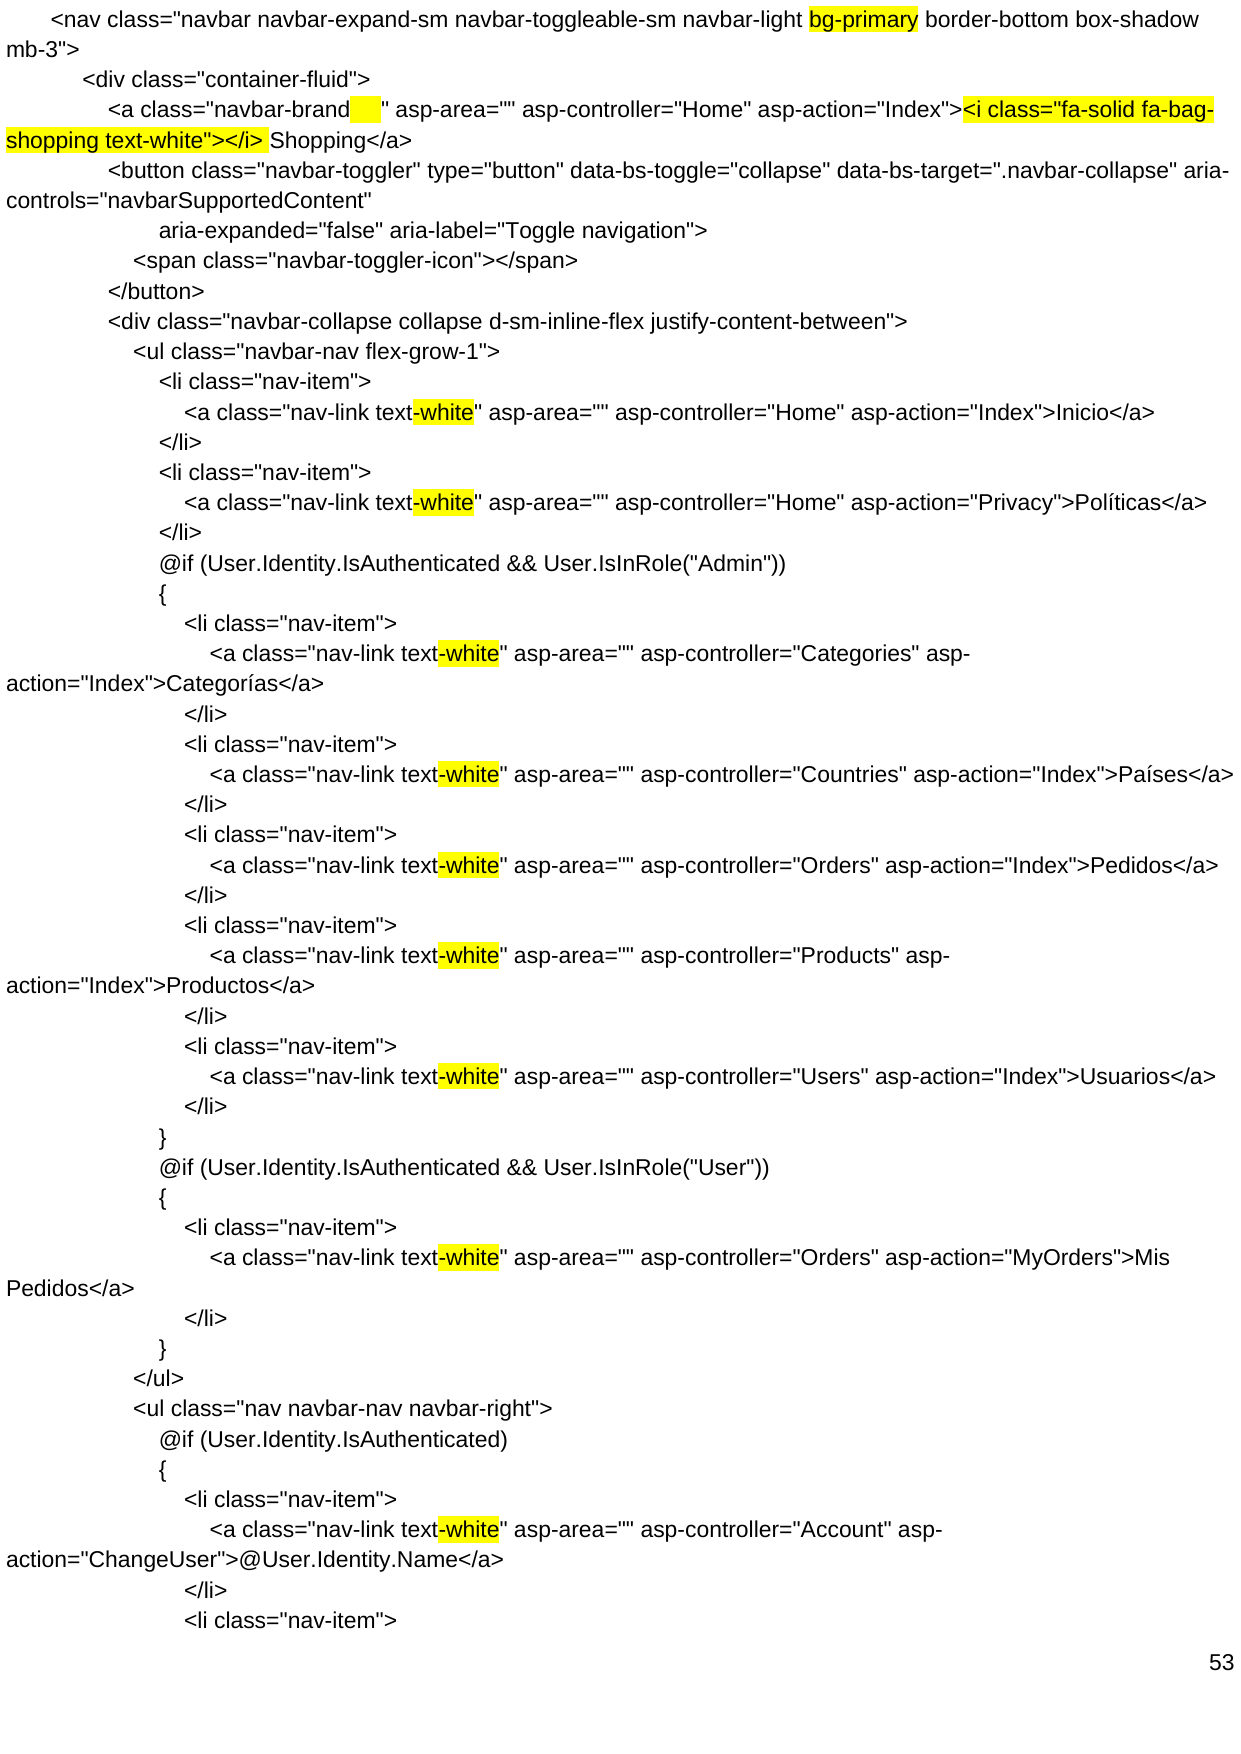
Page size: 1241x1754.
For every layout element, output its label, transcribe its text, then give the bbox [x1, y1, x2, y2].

text @if (User.Identity.IsAuthenticated) [6, 1426, 1234, 1452]
text <li class="nav-item"> [6, 731, 1234, 757]
text </li> [6, 429, 1234, 455]
text } [6, 1123, 1234, 1150]
text aria-expanded="false" aria-label="Toggle navigation"> [6, 217, 1234, 244]
text <a class="nav-link text-white" asp-area="" asp-controller="Orders" asp-action="Index">Pedidos</a> [499, 852, 1234, 878]
text <ul class="navbar-nav flex-grow-1"> [6, 338, 1234, 364]
text <li class="nav-item"> [6, 459, 1234, 485]
text <li class="nav-item"> [6, 1486, 1234, 1512]
text { [6, 1456, 1234, 1482]
text <div class="navbar-collapse collapse d-sm-inline-flex justify-content-between"> [6, 308, 1234, 334]
text </li> [6, 1093, 1234, 1120]
text @if (User.Identity.IsAuthenticated && User.IsInRole("Admin")) [6, 549, 1234, 576]
text <li class="nav-item"> [6, 1607, 1234, 1633]
text </button> [6, 278, 1234, 304]
text <ul class="nav navbar-nav navbar-right"> [6, 1395, 1234, 1422]
text </li> [6, 1305, 1234, 1331]
text @if (User.Identity.IsAuthenticated && User.IsInRole("User")) [6, 1154, 1234, 1180]
text <a class="nav-link text-white" asp-area="" asp-controller="Users" asp-action="Index">Usuarios</a> [499, 1063, 1234, 1089]
text </li> [6, 519, 1234, 546]
text <li class="nav-item"> [6, 821, 1234, 848]
text <a class="nav-link text-white" asp-area="" asp-controller="Users" asp-action="Index">Usuarios</a> [6, 1063, 438, 1089]
text <a class="nav-link text-white" asp-area="" asp-controller="Countries" asp-action="Index">Países</a> [499, 761, 1234, 787]
text <li class="nav-item"> [6, 368, 1234, 395]
text <li class="nav-item"> [6, 1033, 1234, 1059]
text <li class="nav-item"> [6, 610, 1234, 636]
text <button class="navbar-toggler" type="button" data-bs-toggle="collapse" data-bs-target=".navbar-collapse" aria-controls="navbarSupportedContent" [6, 157, 1234, 213]
text <a class="nav-link text-white" asp-area="" asp-controller="Categories" asp-action="Index">Categorías</a> [6, 640, 1234, 697]
text <a class="nav-link text-white" asp-area="" asp-controller="Countries" asp-action="Index">Países</a> [6, 761, 438, 787]
text { [6, 580, 1234, 606]
text <li class="nav-item"> [6, 1214, 1234, 1241]
text <a class="nav-link text-white" asp-area="" asp-controller="Account" asp-action="ChangeUser">@User.Identity.Name</a> [6, 1516, 1234, 1573]
text <a class="nav-link text-white" asp-area="" asp-controller="Home" asp-action="Privacy">Políticas</a> [6, 489, 413, 516]
text <a class="nav-link text-white" asp-area="" asp-controller="Orders" asp-action="MyOrders">Mis Pedidos</a> [6, 1244, 1234, 1301]
text <a class="nav-link text-white" asp-area="" asp-controller="Home" asp-action="Index">Inicio</a> [6, 398, 1234, 425]
text </li> [6, 1577, 1234, 1603]
text <nav class="navbar navbar-expand-sm navbar-toggleable-sm navbar-light bg-primary border-bottom box-shadow mb-3"> [6, 6, 1234, 62]
text </li> [6, 1003, 1234, 1029]
text </li> [6, 701, 1234, 727]
text <div class="container-fluid"> [6, 66, 1234, 93]
text <a class="nav-link text-white" asp-area="" asp-controller="Products" asp-action="Index">Productos</a> [6, 942, 1234, 999]
text </ul> [6, 1365, 1234, 1392]
text { [6, 1184, 1234, 1210]
text <span class="navbar-toggler-icon"></span> [6, 247, 1234, 274]
text </li> [6, 882, 1234, 908]
text <li class="nav-item"> [6, 912, 1234, 938]
text <a class="navbar-brand " asp-area="" asp-controller="Home" asp-action="Index"><i class="fa-solid fa-bag-shopping text-white"></i> Shopping</a> [6, 96, 1234, 153]
text <a class="nav-link text-white" asp-area="" asp-controller="Home" asp-action="Privacy">Políticas</a> [474, 489, 1234, 516]
text } [6, 1335, 1234, 1361]
text <a class="nav-link text-white" asp-area="" asp-controller="Orders" asp-action="Index">Pedidos</a> [6, 852, 438, 878]
text </li> [6, 791, 1234, 818]
